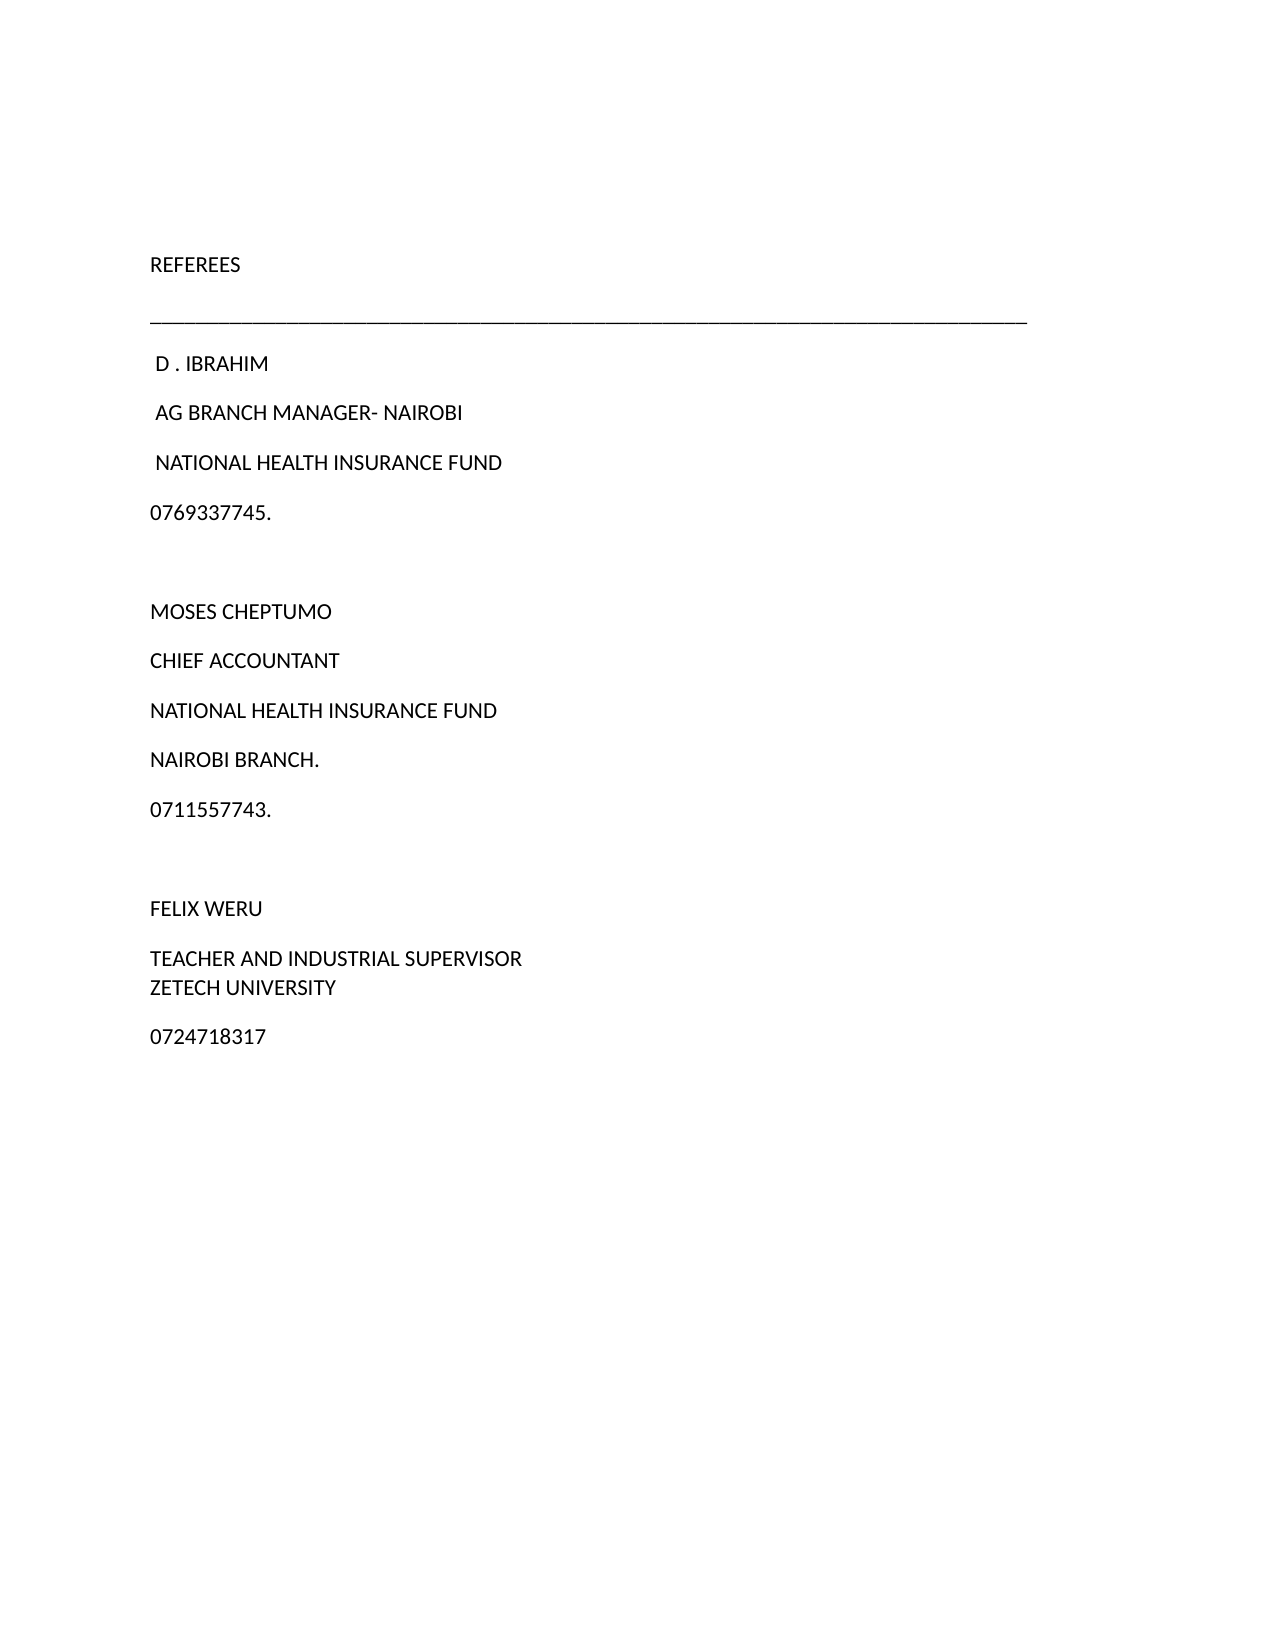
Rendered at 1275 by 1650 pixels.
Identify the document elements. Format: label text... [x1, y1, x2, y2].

text 0769337745. [150, 497, 1125, 526]
text CHIEF ACCOUNTANT [150, 646, 1125, 674]
text _____________________________________________________________________________ [150, 299, 1125, 327]
text NATIONAL HEALTH INSURANCE FUND [150, 695, 1125, 724]
text 0724718317 [150, 1022, 1125, 1050]
text MOSES CHEPTUMO [150, 596, 1125, 625]
text REFEREES [150, 249, 1125, 278]
text TEACHER AND INDUSTRIAL SUPERVISOR ZETECH UNIVERSITY [150, 943, 1125, 1001]
text D . IBRAHIM [150, 348, 1125, 377]
text AG BRANCH MANAGER- NAIROBI [150, 398, 1125, 427]
text FELIX WERU [150, 894, 1125, 922]
text NATIONAL HEALTH INSURANCE FUND [150, 447, 1125, 476]
text 0711557743. [150, 794, 1125, 823]
text NAIROBI BRANCH. [150, 745, 1125, 774]
